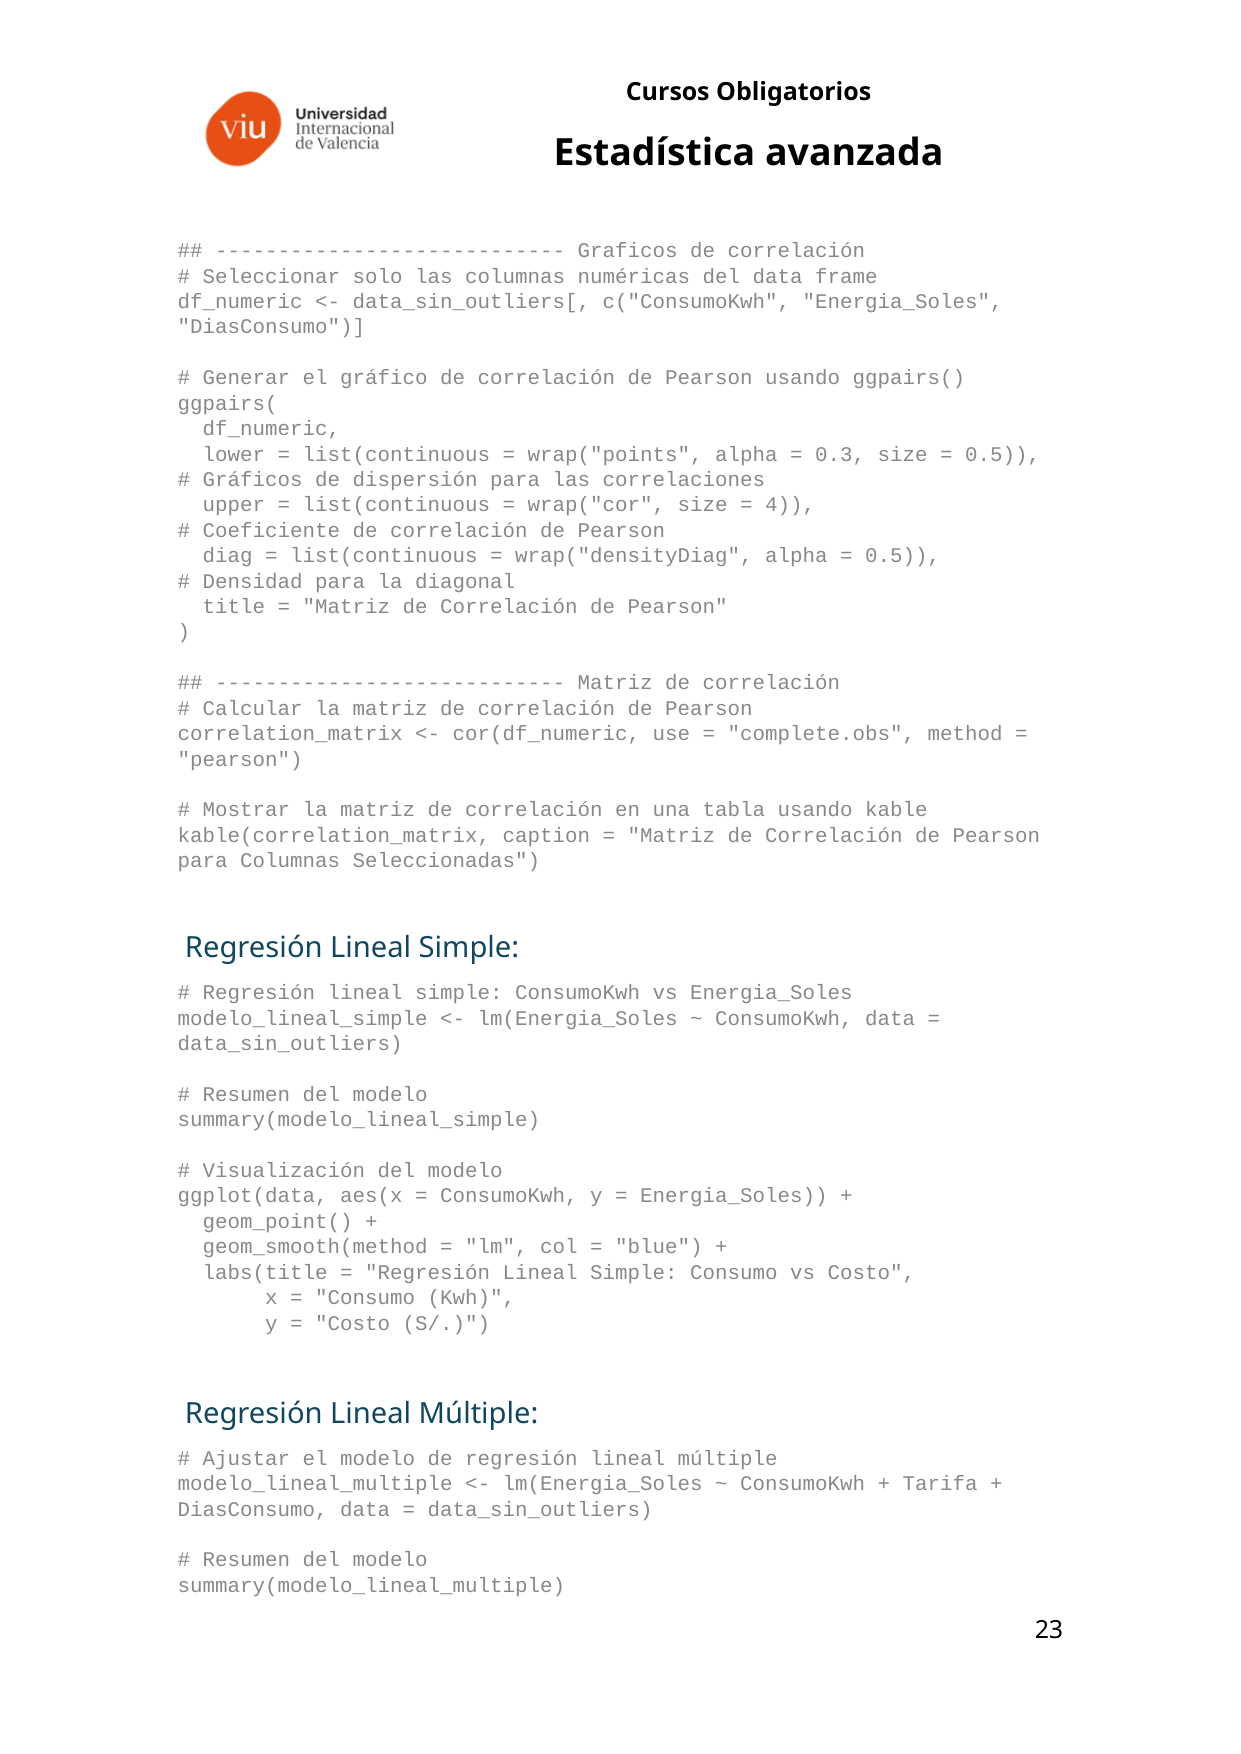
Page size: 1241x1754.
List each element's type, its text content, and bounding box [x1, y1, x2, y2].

text summary(modelo_lineal_simple) [177, 1107, 1063, 1133]
text geom_smooth(method = "lm", col = "blue") + [177, 1234, 1063, 1260]
text ggplot(data, aes(x = ConsumoKwh, y = Energia_Soles)) + [177, 1184, 1063, 1209]
text title = "Matriz de Correlación de Pearson" [177, 594, 1063, 620]
text # Resumen del modelo [177, 1082, 1063, 1107]
text lower = list(continuous = wrap("points", alpha = 0.3, size = 0.5)), # Gráficos de dispersión para las correlaciones [177, 442, 1063, 493]
text df_numeric <- data_sin_outliers[, c("ConsumoKwh", "Energia_Soles", "DiasConsumo")] [177, 289, 1063, 340]
text modelo_lineal_multiple <- lm(Energia_Soles ~ ConsumoKwh + Tarifa + DiasConsumo, data = data_sin_outliers) [177, 1471, 1063, 1522]
text modelo_lineal_simple <- lm(Energia_Soles ~ ConsumoKwh, data = data_sin_outliers) [177, 1006, 1063, 1057]
text ## ---------------------------- Graficos de correlación [177, 238, 1063, 264]
text ) [177, 620, 1063, 645]
text # Generar el gráfico de correlación de Pearson usando ggpairs() [177, 366, 1063, 391]
text upper = list(continuous = wrap("cor", size = 4)), # Coeficiente de correlación de Pearson [177, 493, 1063, 543]
text # Resumen del modelo [177, 1548, 1063, 1573]
text labs(title = "Regresión Lineal Simple: Consumo vs Costo", [177, 1260, 1063, 1285]
subtitle Regresión Lineal Múltiple: [177, 1392, 1063, 1432]
text # Visualización del modelo [177, 1158, 1063, 1184]
text geom_point() + [177, 1209, 1063, 1234]
text # Mostrar la matriz de correlación en una tabla usando kable [177, 798, 1063, 823]
text y = "Costo (S/.)") [177, 1311, 1063, 1336]
text correlation_matrix <- cor(df_numeric, use = "complete.obs", method = "pearson") [177, 721, 1063, 772]
text ggpairs( [177, 391, 1063, 416]
text # Ajustar el modelo de regresión lineal múltiple [177, 1446, 1063, 1471]
text # Calcular la matriz de correlación de Pearson [177, 696, 1063, 721]
text ## ---------------------------- Matriz de correlación [177, 671, 1063, 696]
text # Seleccionar solo las columnas numéricas del data frame [177, 264, 1063, 289]
subtitle Regresión Lineal Simple: [177, 926, 1063, 966]
text diag = list(continuous = wrap("densityDiag", alpha = 0.5)), # Densidad para la diagonal [177, 543, 1063, 594]
text df_numeric, [177, 416, 1063, 442]
text x = "Consumo (Kwh)", [177, 1285, 1063, 1311]
picture [188, 73, 422, 178]
text # Regresión lineal simple: ConsumoKwh vs Energia_Soles [177, 980, 1063, 1006]
text kable(correlation_matrix, caption = "Matriz de Correlación de Pearson para Columnas Seleccionadas") [177, 823, 1063, 874]
text summary(modelo_lineal_multiple) [177, 1573, 1063, 1598]
